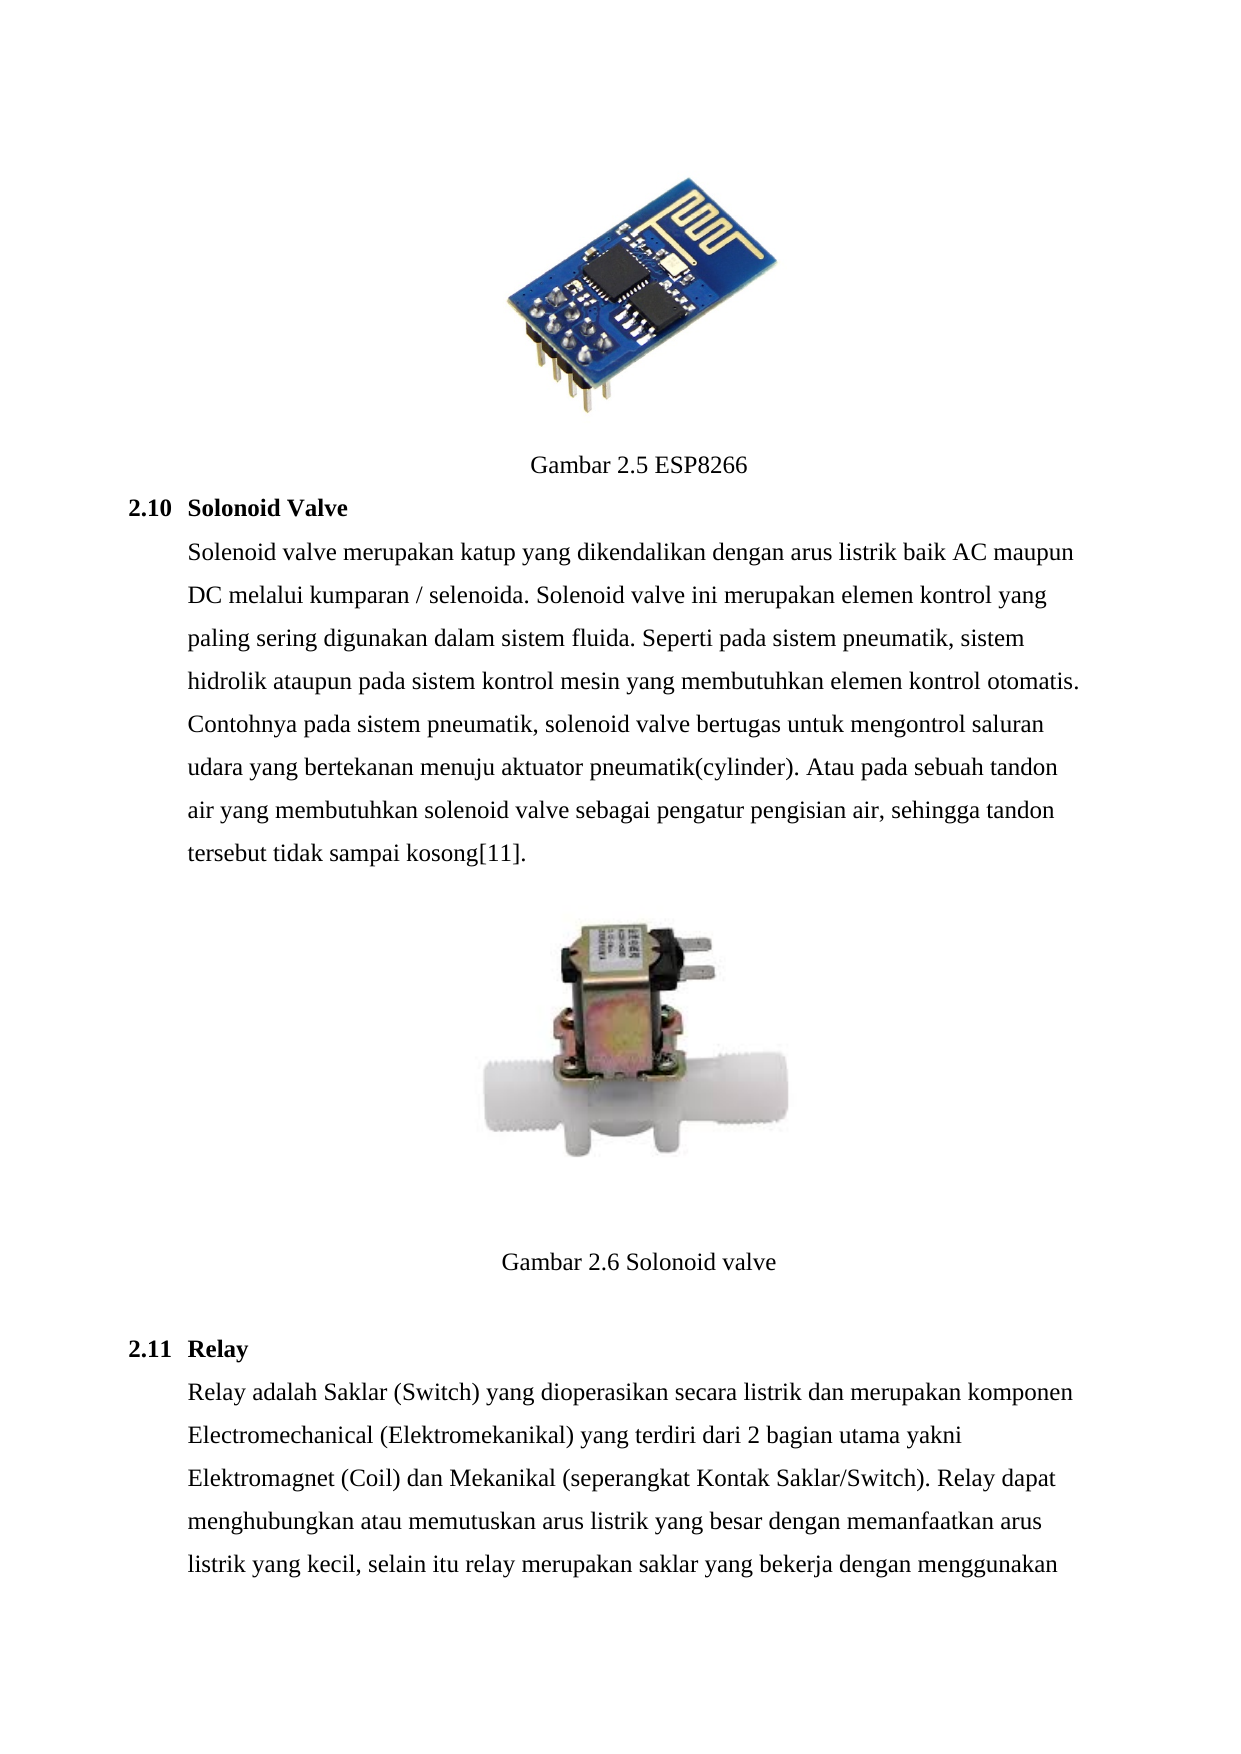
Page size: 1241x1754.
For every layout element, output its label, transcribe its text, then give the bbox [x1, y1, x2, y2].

list Gambar 2.5 ESP8266 [187, 450, 1090, 479]
picture [463, 881, 815, 1234]
list Solonoid Valve [150, 493, 1090, 522]
list Solenoid valve merupakan katup yang dikendalikan dengan arus listrik baik AC maupun DC melalui kumparan / selenoida. Solenoid valve ini merupakan elemen kontrol yang paling sering digunakan dalam sistem fluida. Seperti pada sistem pneumatik, sistem hidrolik ataupun pada sistem kontrol mesin yang membutuhkan elemen kontrol otomatis. Contohnya pada sistem pneumatik, solenoid valve bertugas untuk mengontrol saluran udara yang bertekanan menuju aktuator pneumatik(cylinder). Atau pada sebuah tandon air yang membutuhkan solenoid valve sebagai pengatur pengisian air, sehingga tandon tersebut tidak sampai kosong[11]. [187, 537, 1090, 867]
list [187, 1377, 1090, 1578]
picture [448, 150, 830, 436]
list Gambar 2.6 Solonoid valve [187, 1247, 1090, 1276]
list Relay [150, 1334, 1090, 1362]
